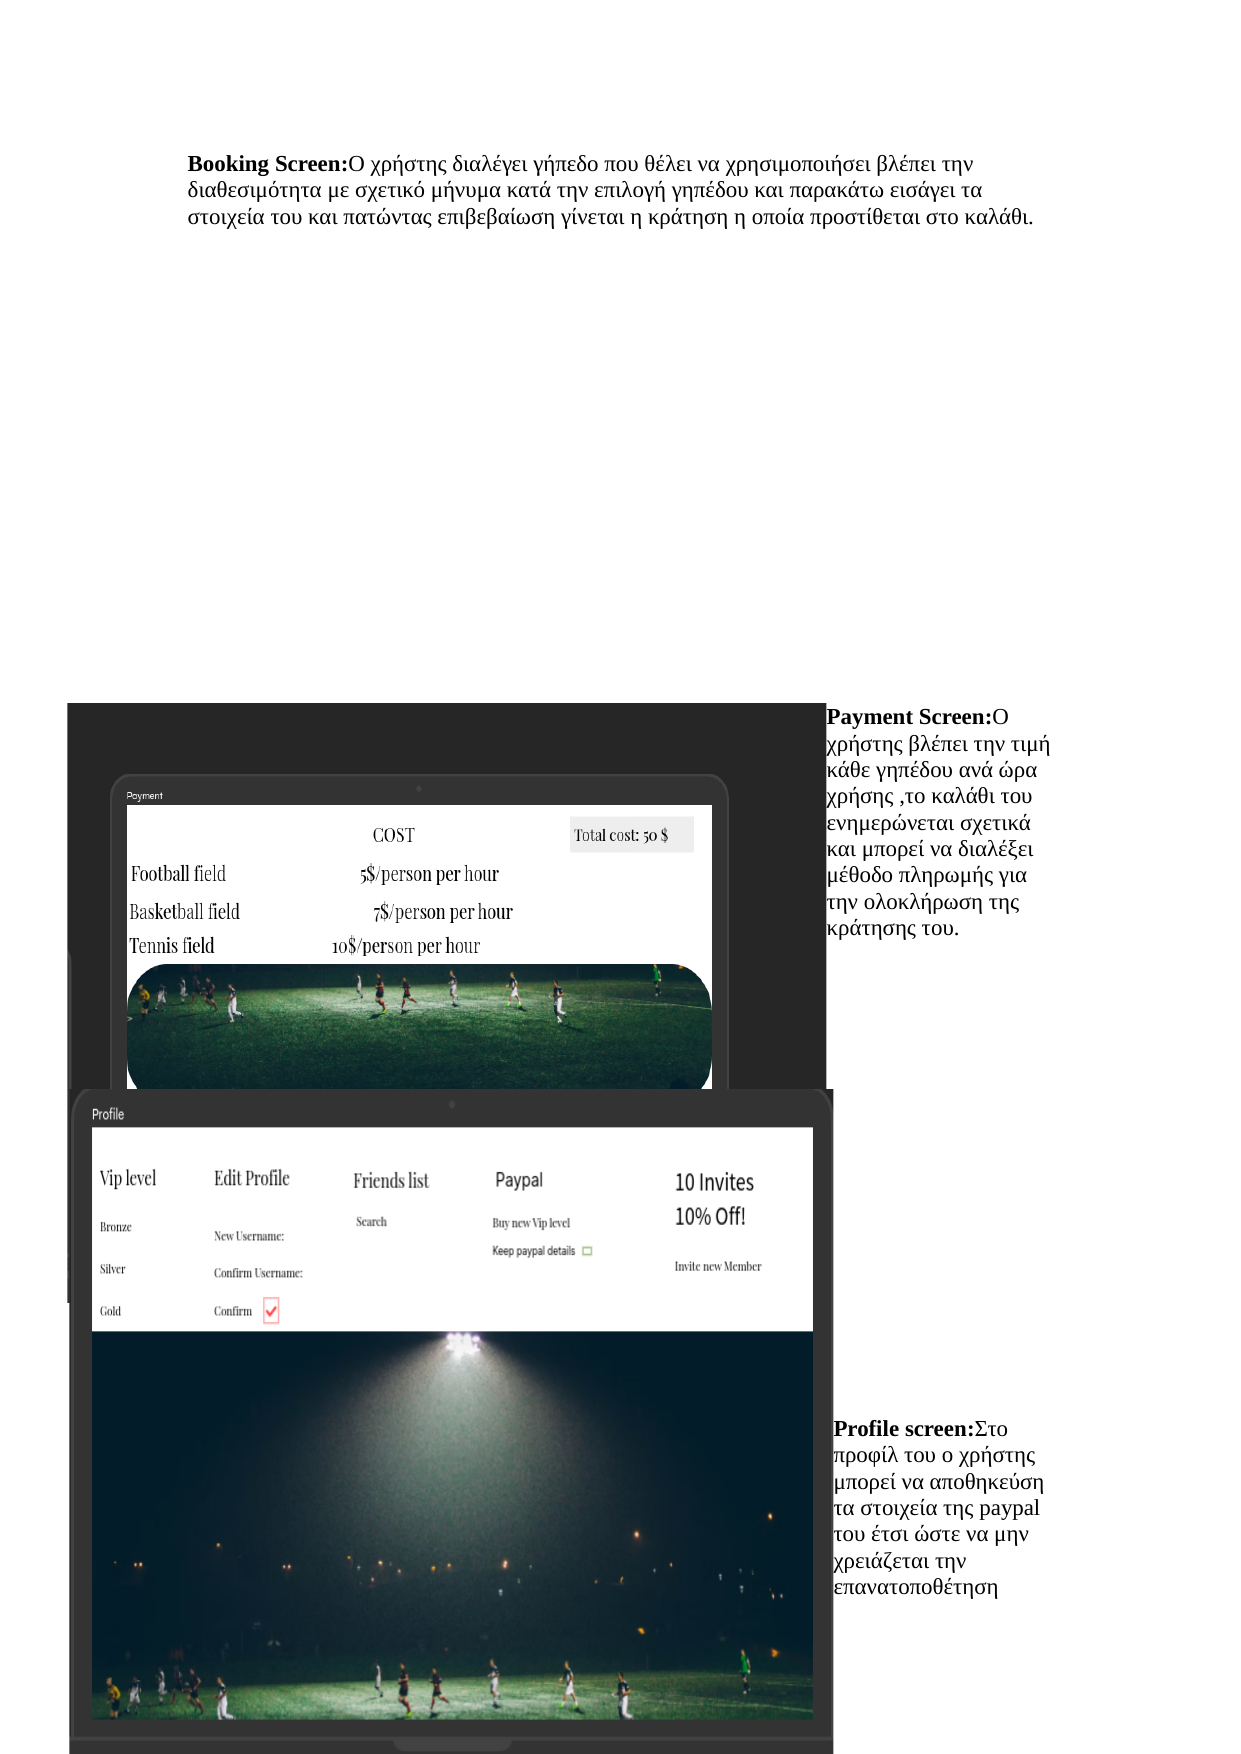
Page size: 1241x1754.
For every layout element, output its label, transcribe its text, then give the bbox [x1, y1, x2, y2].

text Booking Screen:Ο χρήστης διαλέγει γήπεδο που θέλει να χρησιμοποιήσει βλέπει την διαθεσιμότητα με σχετικό μήνυμα κατά την επιλογή γηπέδου και παρακάτω εισάγει τα στοιχεία του και πατώντας επιβεβαίωση γίνεται η κράτηση η οποία προστίθεται στο καλάθι. [187, 150, 1053, 229]
picture [67, 703, 834, 1754]
text Payment Screen:Ο χρήστης βλέπει την τιμή κάθε γηπέδου ανά ώρα χρήσης ,το καλάθι του ενημερώνεται σχετικά και μπορεί να διαλέξει μέθοδο πληρωμής για την ολοκλήρωση της κράτησης του. [827, 703, 1053, 941]
